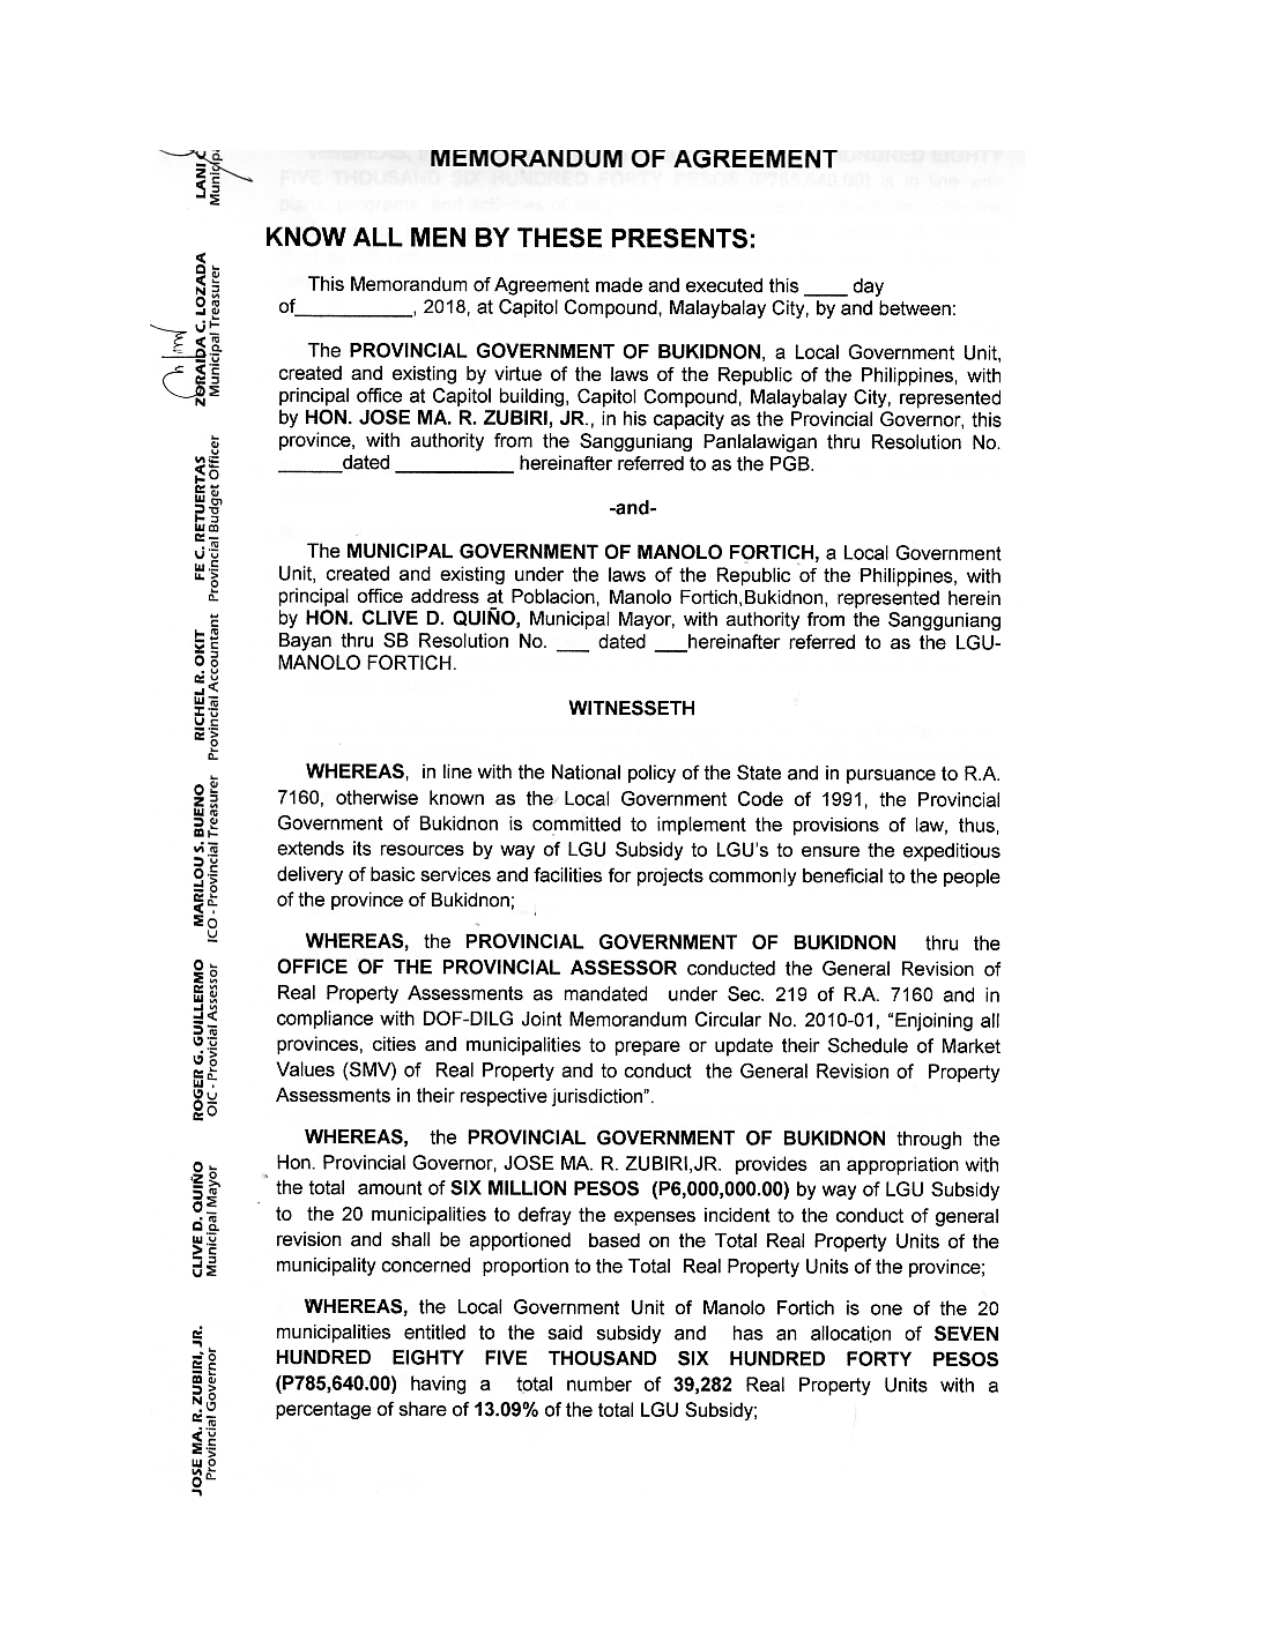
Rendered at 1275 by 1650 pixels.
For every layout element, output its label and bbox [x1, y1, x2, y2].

picture [150, 150, 1025, 1499]
